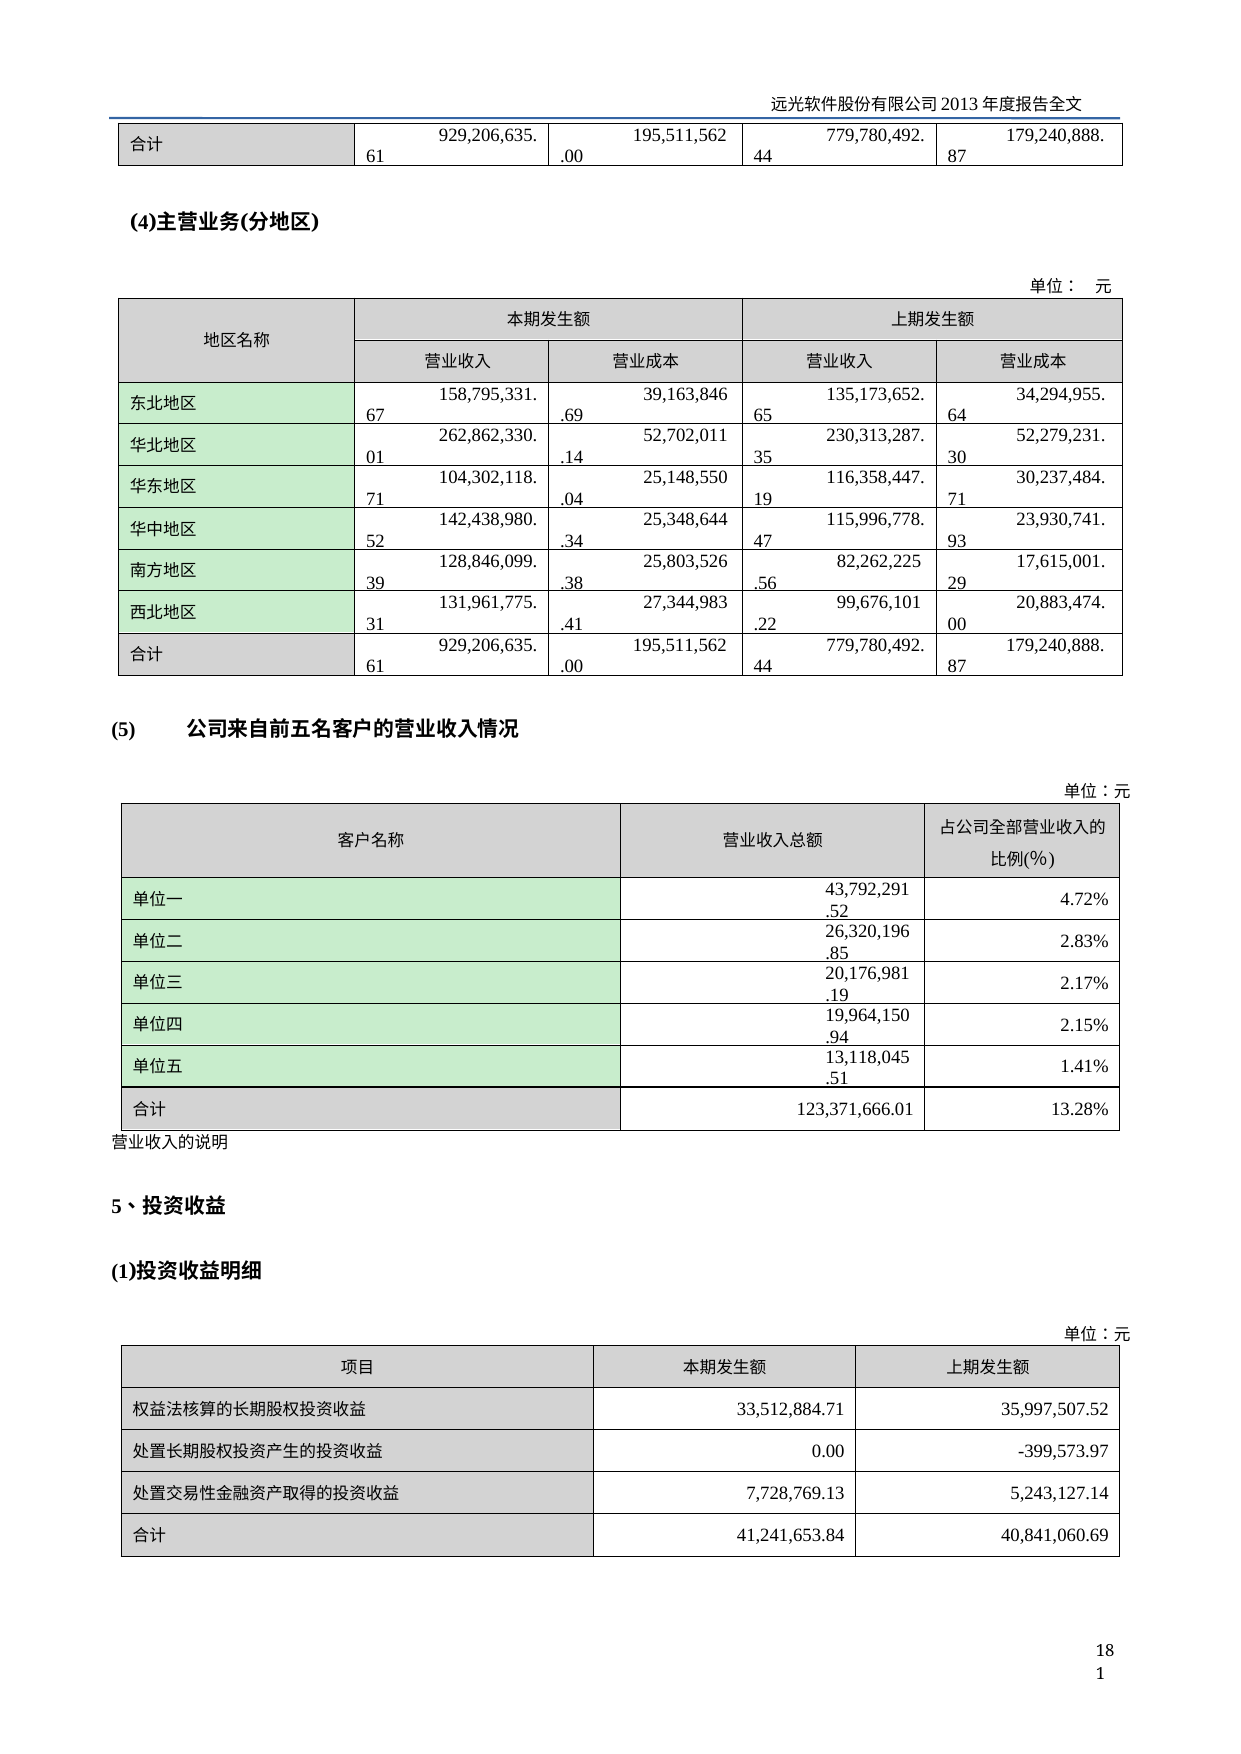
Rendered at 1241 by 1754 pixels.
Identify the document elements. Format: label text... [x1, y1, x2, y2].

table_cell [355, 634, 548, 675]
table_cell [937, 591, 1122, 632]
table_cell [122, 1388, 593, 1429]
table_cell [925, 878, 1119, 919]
text 单位：元 [111, 780, 1130, 803]
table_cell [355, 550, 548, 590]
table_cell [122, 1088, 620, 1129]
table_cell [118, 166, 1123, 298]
list 公司来自前五名客户的营业收入情况 [111, 714, 1130, 742]
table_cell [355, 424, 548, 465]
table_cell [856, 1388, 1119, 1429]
text (1)投资收益明细 [111, 1257, 1130, 1285]
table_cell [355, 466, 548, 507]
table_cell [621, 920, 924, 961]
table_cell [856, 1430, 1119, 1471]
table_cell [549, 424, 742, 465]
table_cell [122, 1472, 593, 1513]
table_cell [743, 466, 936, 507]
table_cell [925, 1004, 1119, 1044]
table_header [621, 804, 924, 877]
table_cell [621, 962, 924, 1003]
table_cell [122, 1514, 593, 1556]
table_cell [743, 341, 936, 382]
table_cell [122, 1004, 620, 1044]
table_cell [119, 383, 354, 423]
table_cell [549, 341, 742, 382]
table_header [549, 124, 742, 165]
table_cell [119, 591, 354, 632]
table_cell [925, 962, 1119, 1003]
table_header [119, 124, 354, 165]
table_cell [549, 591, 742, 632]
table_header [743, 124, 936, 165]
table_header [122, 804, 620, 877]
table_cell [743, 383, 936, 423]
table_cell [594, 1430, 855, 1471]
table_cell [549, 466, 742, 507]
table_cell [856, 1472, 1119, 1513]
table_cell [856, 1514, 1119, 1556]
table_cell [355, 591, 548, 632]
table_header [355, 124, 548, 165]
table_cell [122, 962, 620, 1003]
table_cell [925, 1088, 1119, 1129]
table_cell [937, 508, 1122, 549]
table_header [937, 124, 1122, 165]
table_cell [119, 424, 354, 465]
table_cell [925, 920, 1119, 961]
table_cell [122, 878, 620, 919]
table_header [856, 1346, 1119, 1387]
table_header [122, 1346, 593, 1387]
text 营业收入的说明 [111, 1131, 1130, 1153]
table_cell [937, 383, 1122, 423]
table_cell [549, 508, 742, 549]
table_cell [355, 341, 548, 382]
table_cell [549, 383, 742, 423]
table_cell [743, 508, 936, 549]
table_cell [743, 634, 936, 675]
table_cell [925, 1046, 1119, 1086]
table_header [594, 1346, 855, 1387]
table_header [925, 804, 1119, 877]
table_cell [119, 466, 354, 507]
text 单位：元 [111, 1323, 1130, 1345]
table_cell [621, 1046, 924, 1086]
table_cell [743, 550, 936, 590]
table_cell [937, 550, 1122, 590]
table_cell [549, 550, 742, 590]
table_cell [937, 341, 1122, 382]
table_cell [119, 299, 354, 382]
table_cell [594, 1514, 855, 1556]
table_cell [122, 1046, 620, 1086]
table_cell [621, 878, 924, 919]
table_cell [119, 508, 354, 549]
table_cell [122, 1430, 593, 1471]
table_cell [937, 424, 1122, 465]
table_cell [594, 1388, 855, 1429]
text 5、投资收益 [111, 1191, 1130, 1219]
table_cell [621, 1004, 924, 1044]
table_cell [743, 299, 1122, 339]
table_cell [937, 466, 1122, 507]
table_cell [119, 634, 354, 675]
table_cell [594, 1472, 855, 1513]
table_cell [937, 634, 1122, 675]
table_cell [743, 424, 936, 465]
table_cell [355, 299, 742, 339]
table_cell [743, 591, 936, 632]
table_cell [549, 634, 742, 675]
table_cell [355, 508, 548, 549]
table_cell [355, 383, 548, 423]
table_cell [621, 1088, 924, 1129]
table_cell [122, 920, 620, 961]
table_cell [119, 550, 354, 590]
